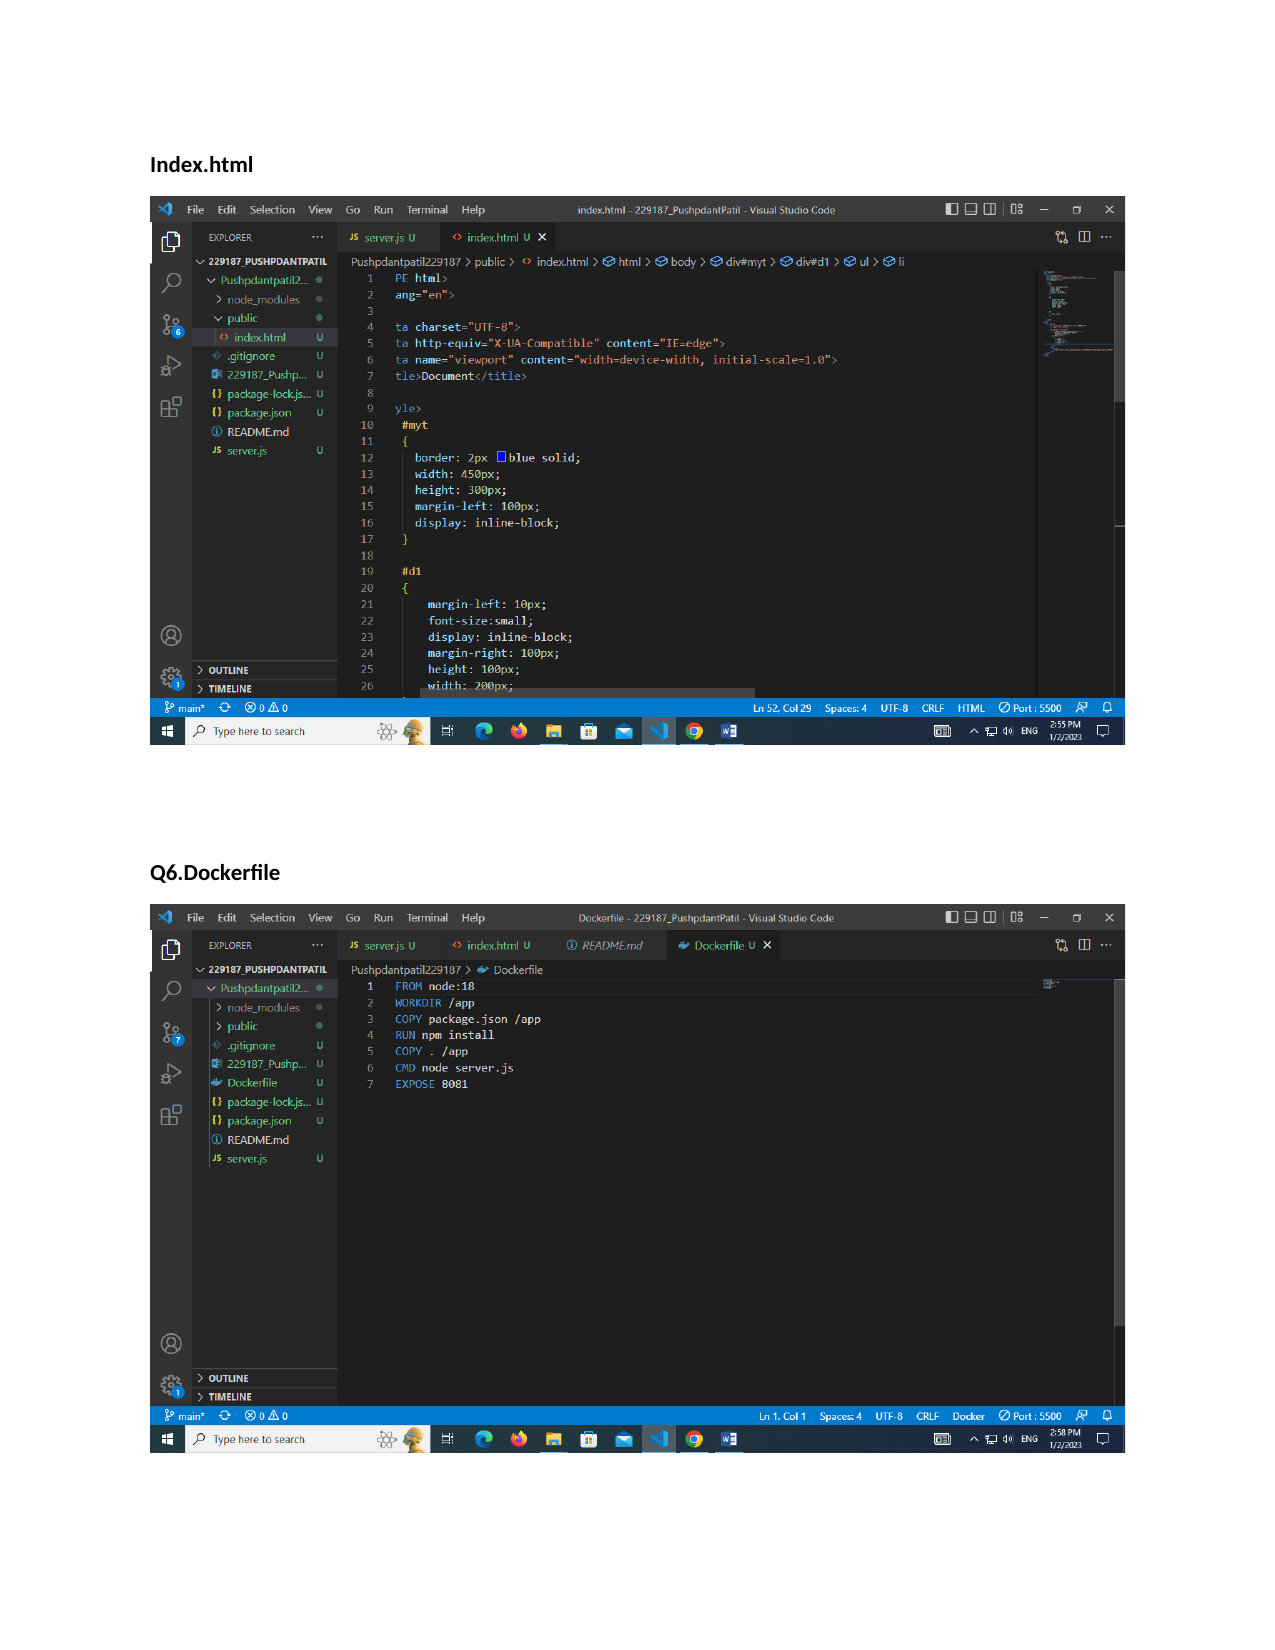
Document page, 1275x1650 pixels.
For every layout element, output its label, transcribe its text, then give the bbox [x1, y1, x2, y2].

text Index.html [150, 150, 1125, 178]
picture [150, 904, 1125, 1453]
text Q6.Dockerfile [150, 858, 1125, 886]
picture [150, 196, 1125, 745]
